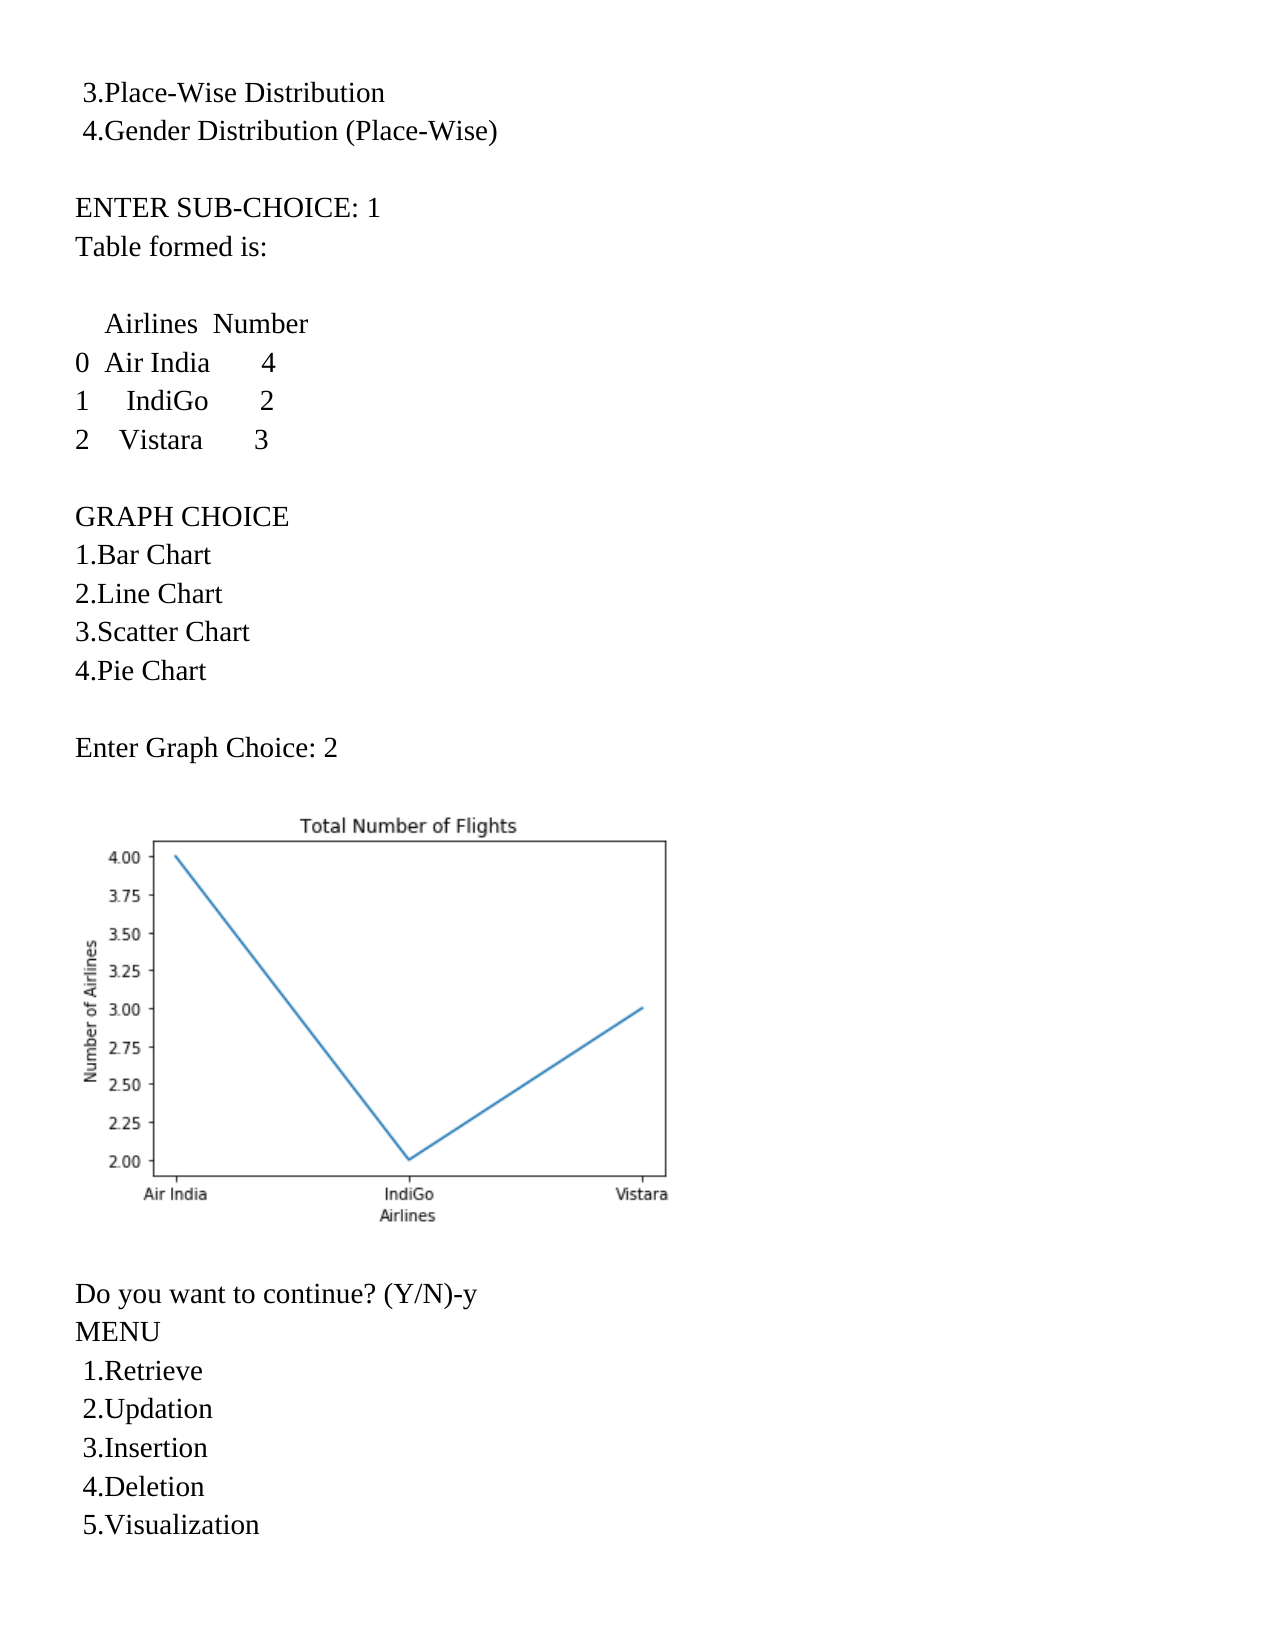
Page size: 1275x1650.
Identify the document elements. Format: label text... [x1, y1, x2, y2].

text 1.Retrieve [75, 1353, 1200, 1387]
text Airlines Number [75, 306, 1200, 340]
text 5.Visualization [75, 1507, 1200, 1541]
text Do you want to continue? (Y/N)-y [75, 1276, 1200, 1309]
text Enter Graph Choice: 2 [75, 730, 1200, 764]
text Table formed is: [75, 229, 1200, 263]
text ENTER SUB-CHOICE: 1 [75, 191, 1200, 224]
text 3.Scatter Chart [75, 614, 1200, 648]
text 0 Air India 4 [75, 345, 1200, 378]
text 4.Pie Chart [75, 653, 1200, 687]
text 3.Insertion [75, 1430, 1200, 1464]
text 2.Updation [75, 1392, 1200, 1425]
text 2 Vistara 3 [75, 422, 1200, 455]
text 1 IndiGo 2 [75, 383, 1200, 417]
text 4.Gender Distribution (Place-Wise) [75, 113, 1200, 147]
text MENU [75, 1314, 1200, 1348]
text 2.Line Chart [75, 576, 1200, 609]
picture [75, 807, 679, 1234]
text GRAPH CHOICE [75, 499, 1200, 532]
text 4.Deletion [75, 1469, 1200, 1502]
text 3.Place-Wise Distribution [75, 75, 1200, 108]
text 1.Bar Chart [75, 537, 1200, 571]
